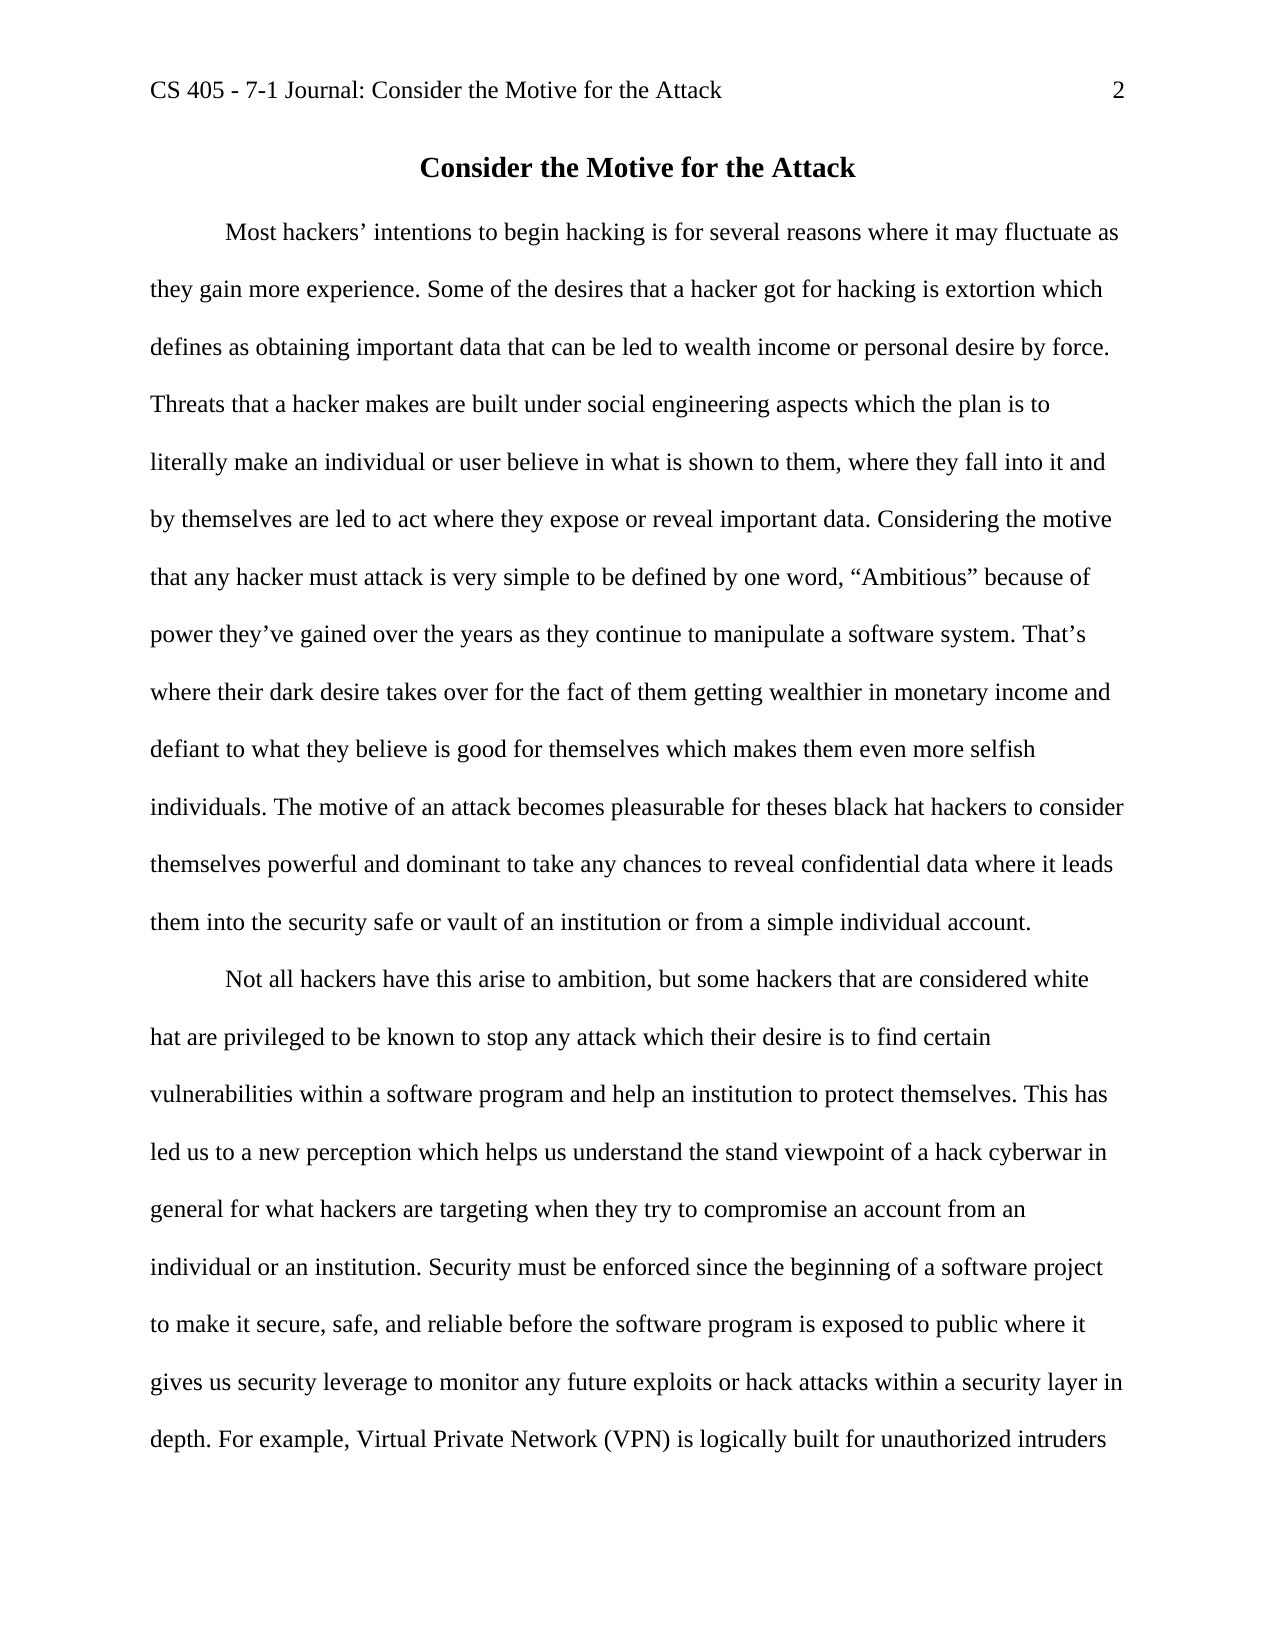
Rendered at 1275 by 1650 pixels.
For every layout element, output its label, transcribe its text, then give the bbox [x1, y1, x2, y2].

text Consider the Motive for the Attack [150, 150, 1125, 183]
text Most hackers’ intentions to begin hacking is for several reasons where it may fluctuate as they gain more experience. Some of the desires that a hacker got for hacking is extortion which defines as obtaining important data that can be led to wealth income or personal desire by force. Threats that a hacker makes are built under social engineering aspects which the plan is to literally make an individual or user believe in what is shown to them, where they fall into it and by themselves are led to act where they expose or reveal important data. Considering the motive that any hacker must attack is very simple to be defined by one word, “Ambitious” because of power they’ve gained over the years as they continue to manipulate a software system. That’s where their dark desire takes over for the fact of them getting wealthier in monetary income and defiant to what they believe is good for themselves which makes them even more selfish individuals. The motive of an attack becomes pleasurable for theses black hat hackers to consider themselves powerful and dominant to take any chances to reveal confidential data where it leads them into the security safe or vault of an institution or from a simple individual account. [150, 217, 1125, 936]
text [150, 964, 1125, 1453]
